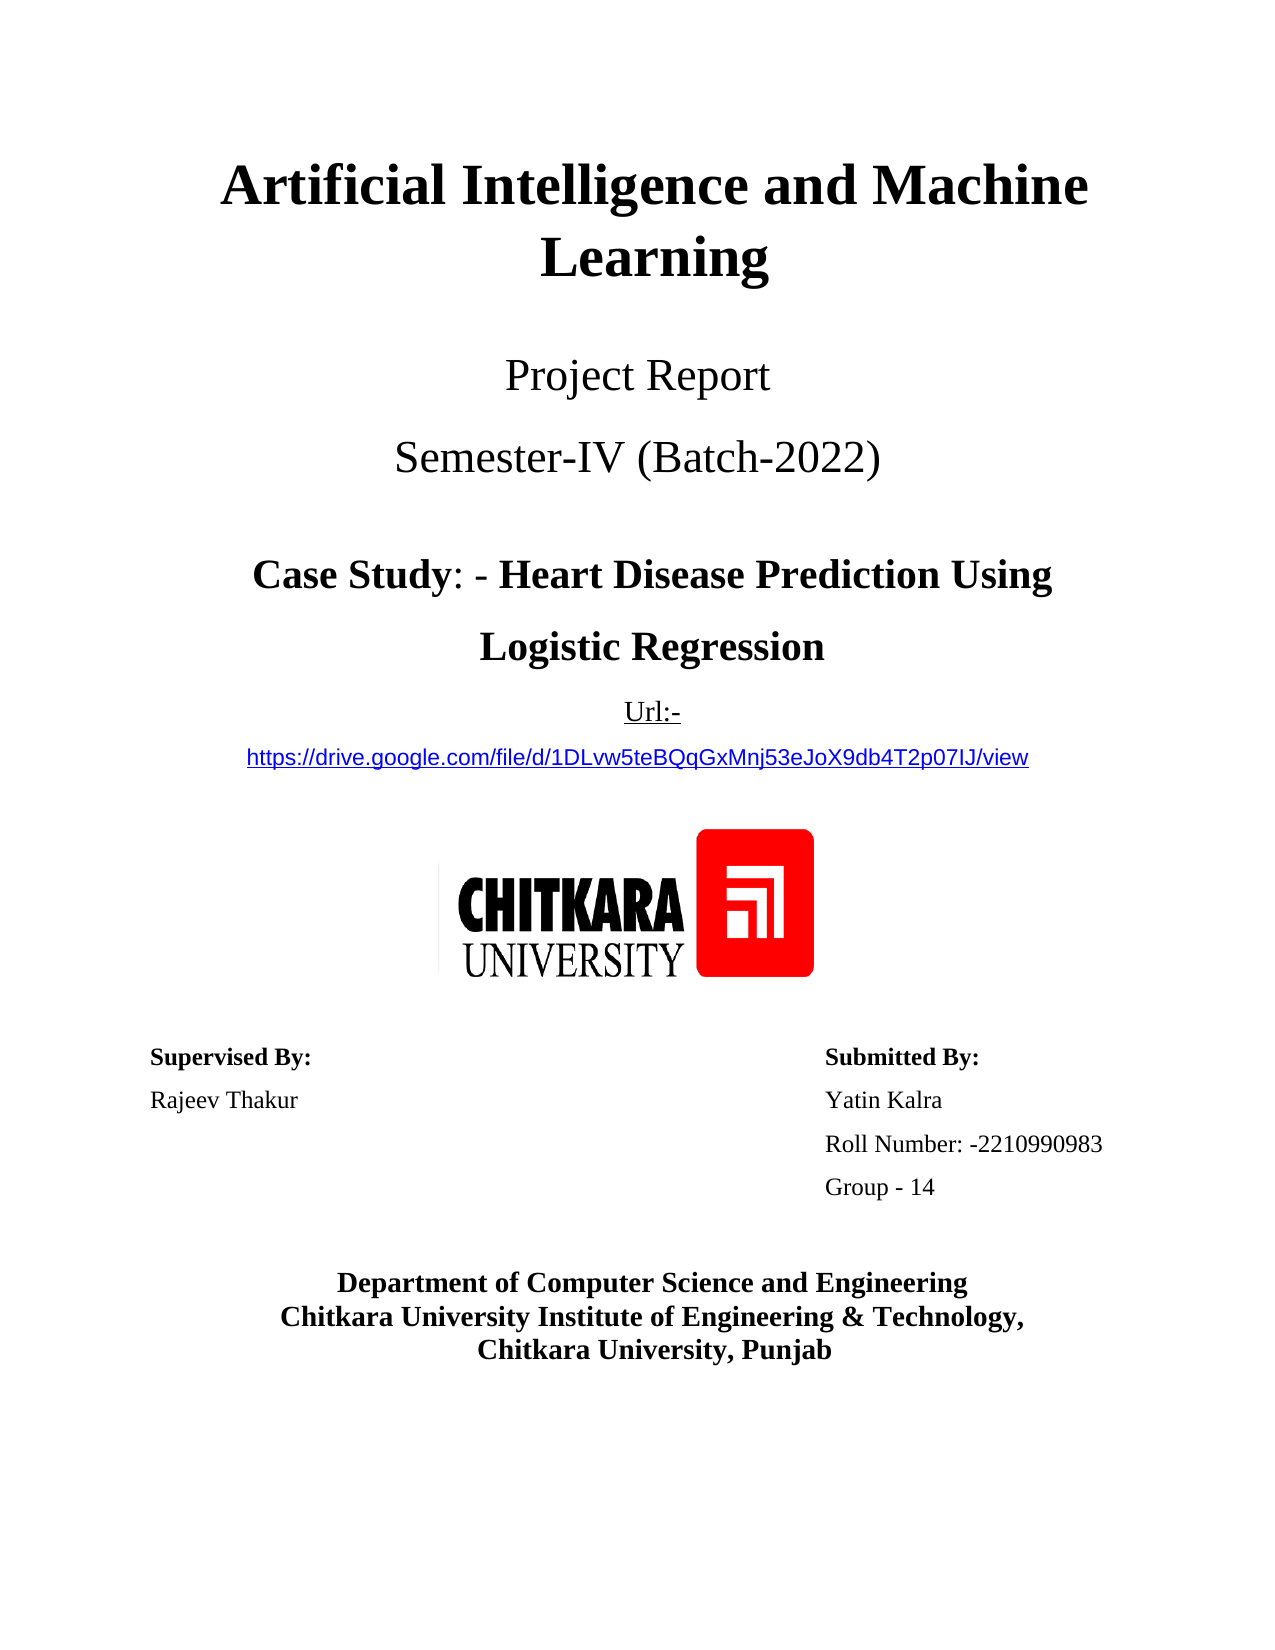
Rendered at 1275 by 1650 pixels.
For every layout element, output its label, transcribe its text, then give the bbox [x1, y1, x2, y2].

text Department of Computer Science and Engineering [179, 1265, 1125, 1299]
text Project Report [150, 348, 1125, 401]
text Supervised By: Submitted By: [150, 1042, 1125, 1071]
text Case Study: - Heart Disease Prediction Using Logistic Regression [179, 550, 1125, 670]
text Roll Number: -2210990983 [150, 1129, 1125, 1157]
text Chitkara University Institute of Engineering & Technology, [179, 1299, 1125, 1332]
subtitle Chitkara University, Punjab [150, 1332, 1159, 1366]
text Group - 14 [150, 1172, 1125, 1201]
subtitle Artificial Intelligence and Machine Learning [150, 150, 1159, 289]
picture [438, 783, 838, 1030]
text Url:- [179, 694, 1125, 727]
text Rajeev Thakur Yatin Kalra [150, 1086, 1125, 1114]
text Semester-IV (Batch-2022) [150, 429, 1125, 482]
